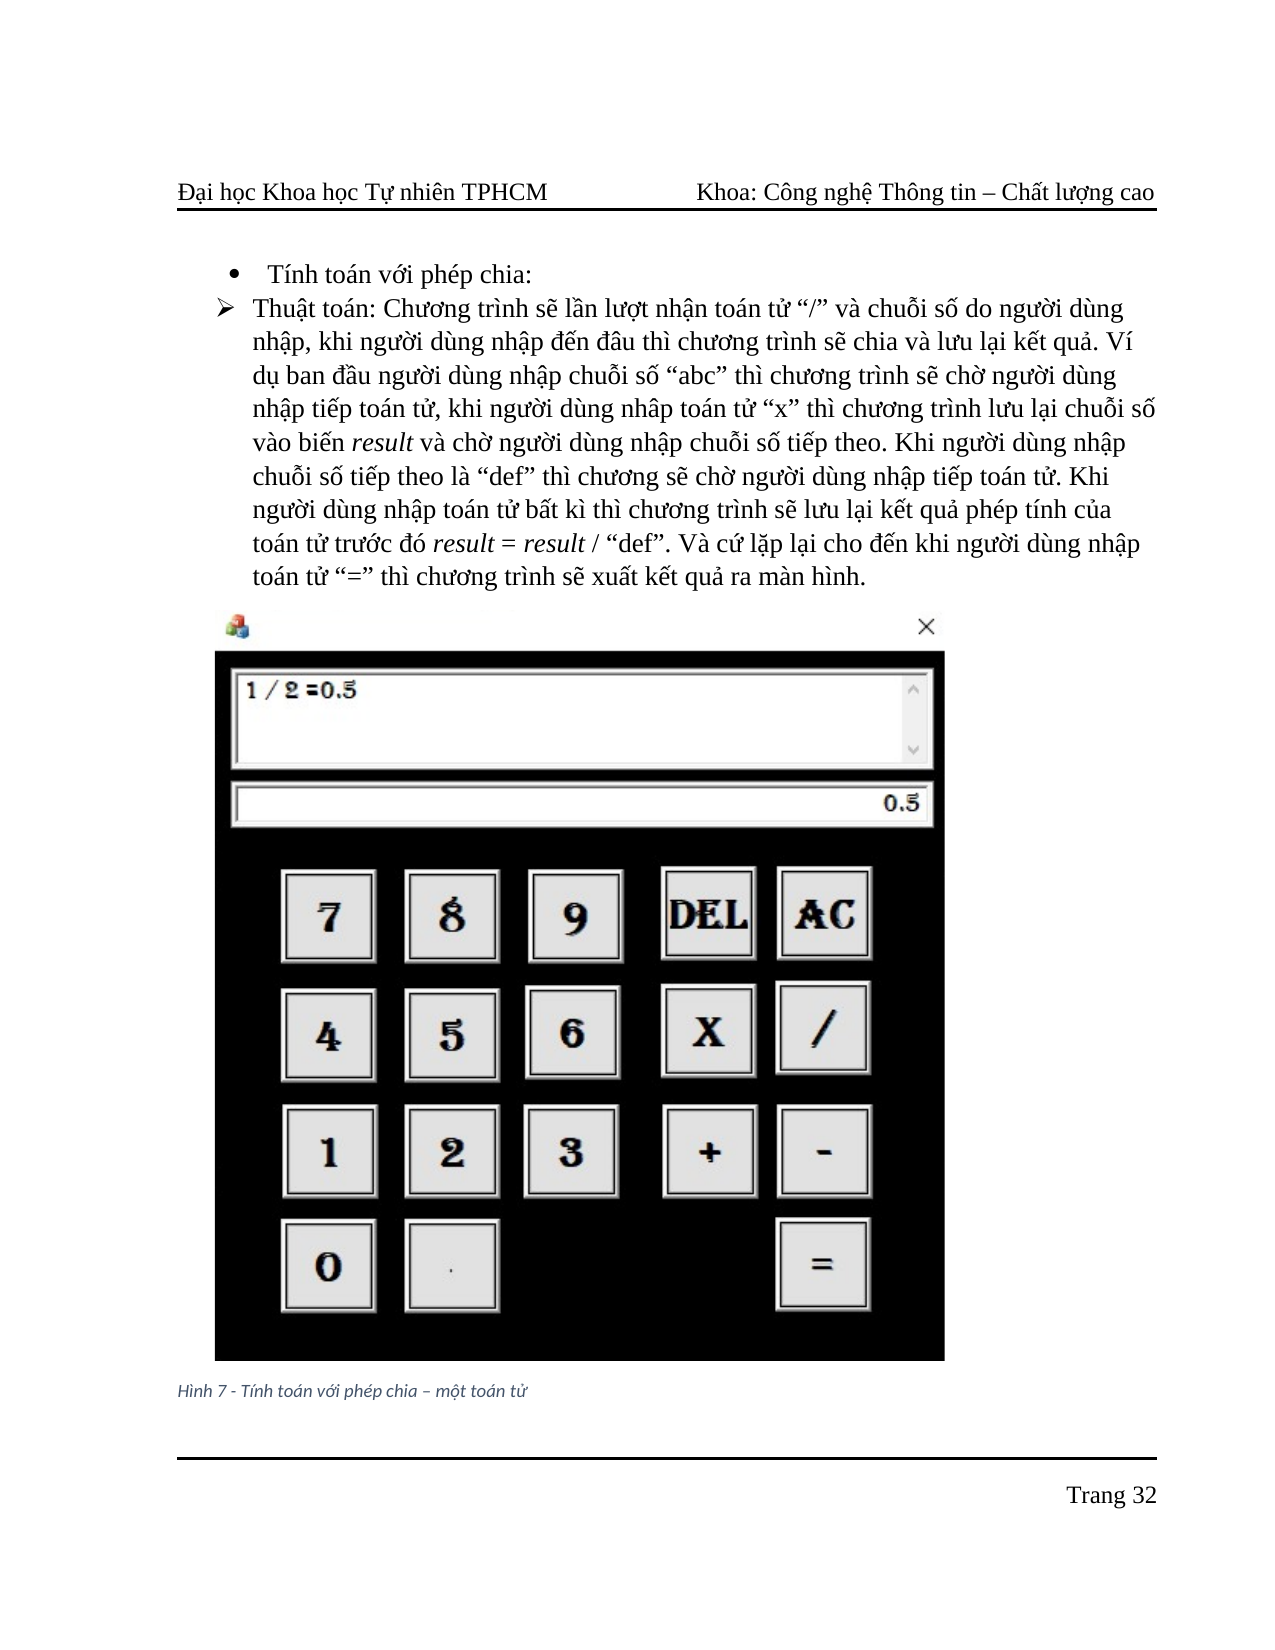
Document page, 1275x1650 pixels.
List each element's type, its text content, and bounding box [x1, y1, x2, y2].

picture [214, 610, 945, 1361]
list Tính toán với phép chia: [229, 258, 1157, 289]
list Thuật toán: Chương trình sẽ lần lượt nhận toán tử “/” và chuỗi số do người dùng nhập, khi người dùng nhập đến đâu thì chương trình sẽ chia và lưu lại kết quả. Ví dụ ban đầu người dùng nhập chuỗi số “abc” thì chương trình sẽ chờ người dùng nhập tiếp toán tử, khi người dùng nhâp toán tử “x” thì chương trình lưu lại chuỗi số vào biến result và chờ người dùng nhập chuỗi số tiếp theo. Khi người dùng nhập chuỗi số tiếp theo là “def” thì chương sẽ chờ người dùng nhập tiếp toán tử. Khi người dùng nhập toán tử bất kì thì chương trình sẽ lưu lại kết quả phép tính của toán tử trước đó result = result / “def”. Và cứ lặp lại cho đến khi người dùng nhập toán tử “=” thì chương trình sẽ xuất kết quả ra màn hình. [215, 292, 1157, 591]
